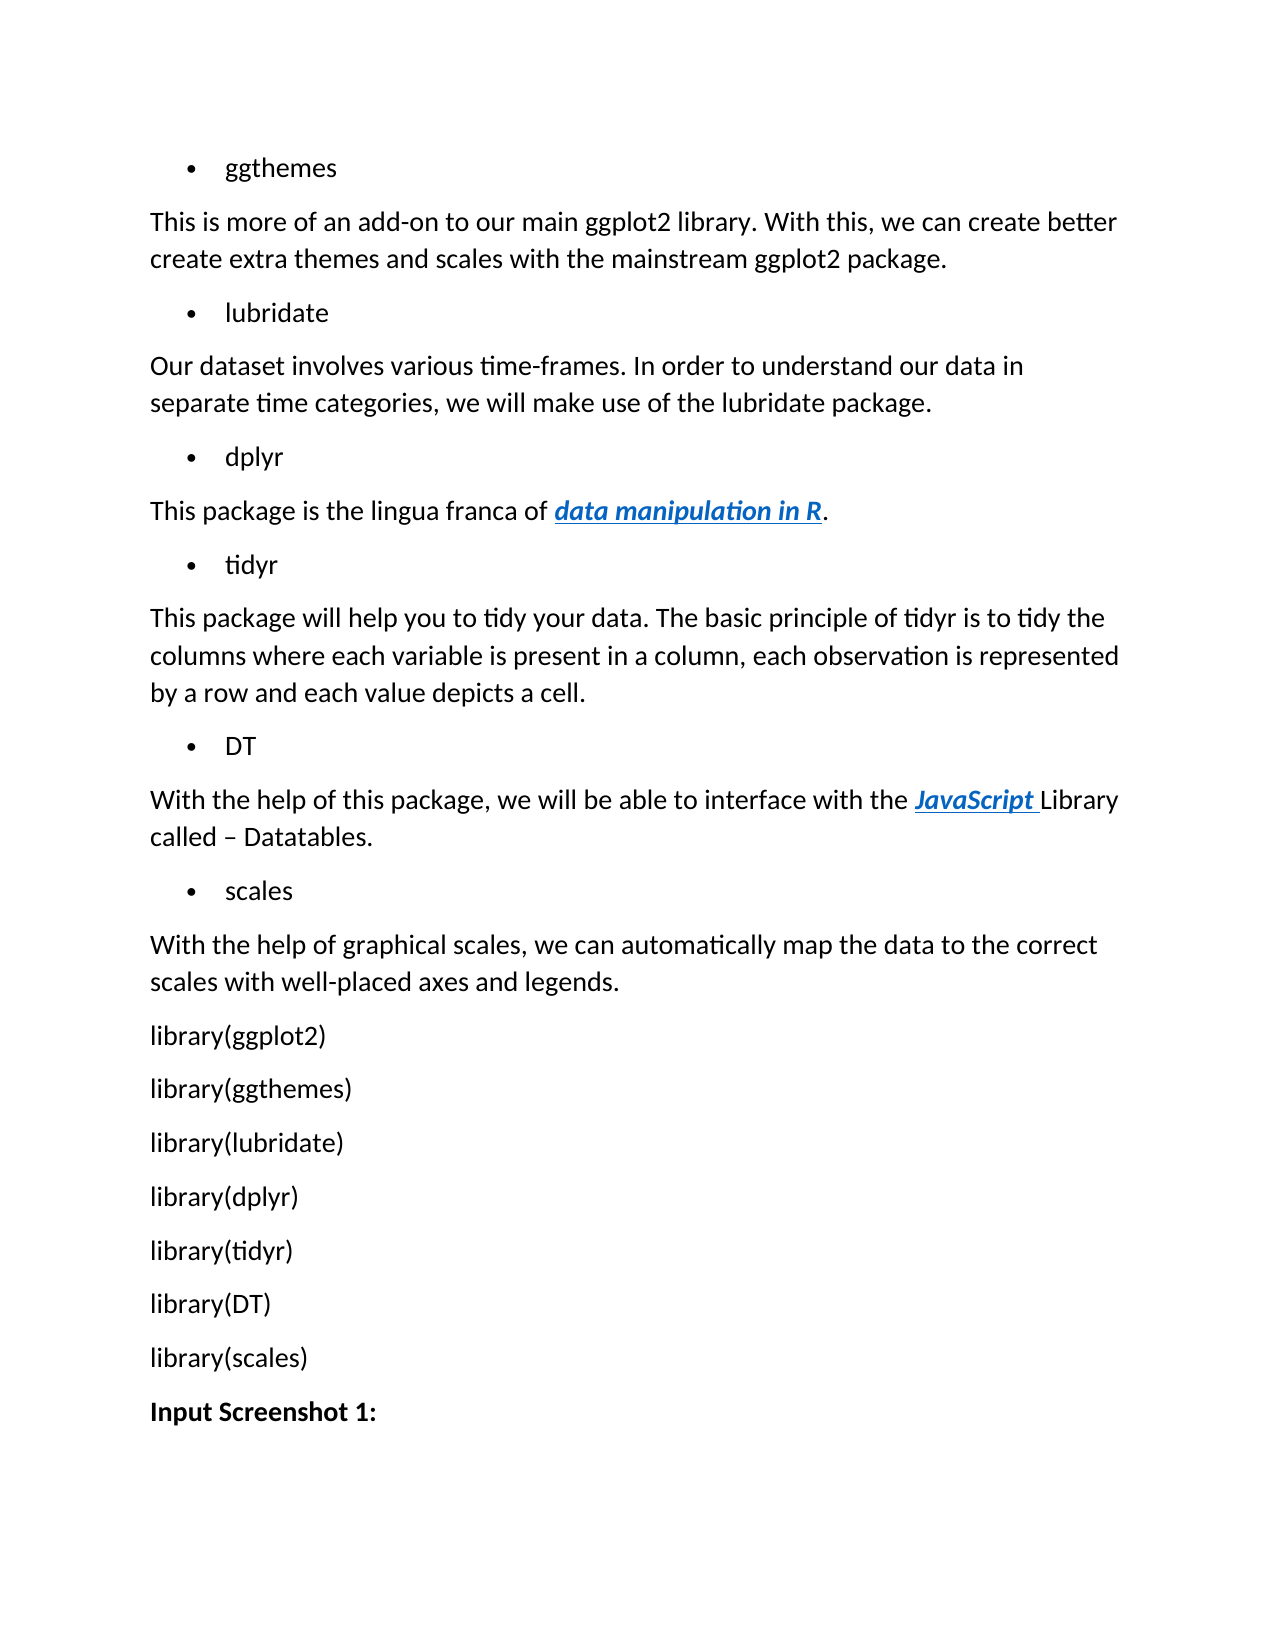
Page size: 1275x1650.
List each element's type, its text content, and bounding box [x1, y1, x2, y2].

text With the help of graphical scales, we can automatically map the data to the correct scales with well-placed axes and legends. [150, 927, 1125, 998]
text library(dplyr) [150, 1179, 1125, 1213]
text library(tidyr) [150, 1232, 1125, 1267]
text library(DT) [150, 1286, 1125, 1321]
text library(scales) [150, 1340, 1125, 1374]
list ggthemes [187, 150, 1125, 184]
text library(lubridate) [150, 1125, 1125, 1159]
list lubridate [187, 294, 1125, 329]
text library(ggthemes) [150, 1071, 1125, 1106]
text This is more of an add-on to our main ggplot2 library. With this, we can create better create extra themes and scales with the mainstream ggplot2 package. [150, 204, 1125, 275]
text This package is the lingua franca of data manipulation in R. [150, 493, 1125, 527]
text With the help of this package, we will be able to interface with the JavaScript Library called – Datatables. [150, 782, 1125, 853]
text Input Screenshot 1: [150, 1394, 1125, 1428]
text library(ggplot2) [150, 1017, 1125, 1052]
text Our dataset involves various time-frames. In order to understand our data in separate time categories, we will make use of the lubridate package. [150, 348, 1125, 420]
list dplyr [187, 439, 1125, 473]
list tidyr [187, 547, 1125, 581]
text This package will help you to tidy your data. The basic principle of tidyr is to tidy the columns where each variable is present in a column, each observation is represented by a row and each value depicts a cell. [150, 600, 1125, 709]
list DT [187, 728, 1125, 763]
list scales [187, 873, 1125, 907]
